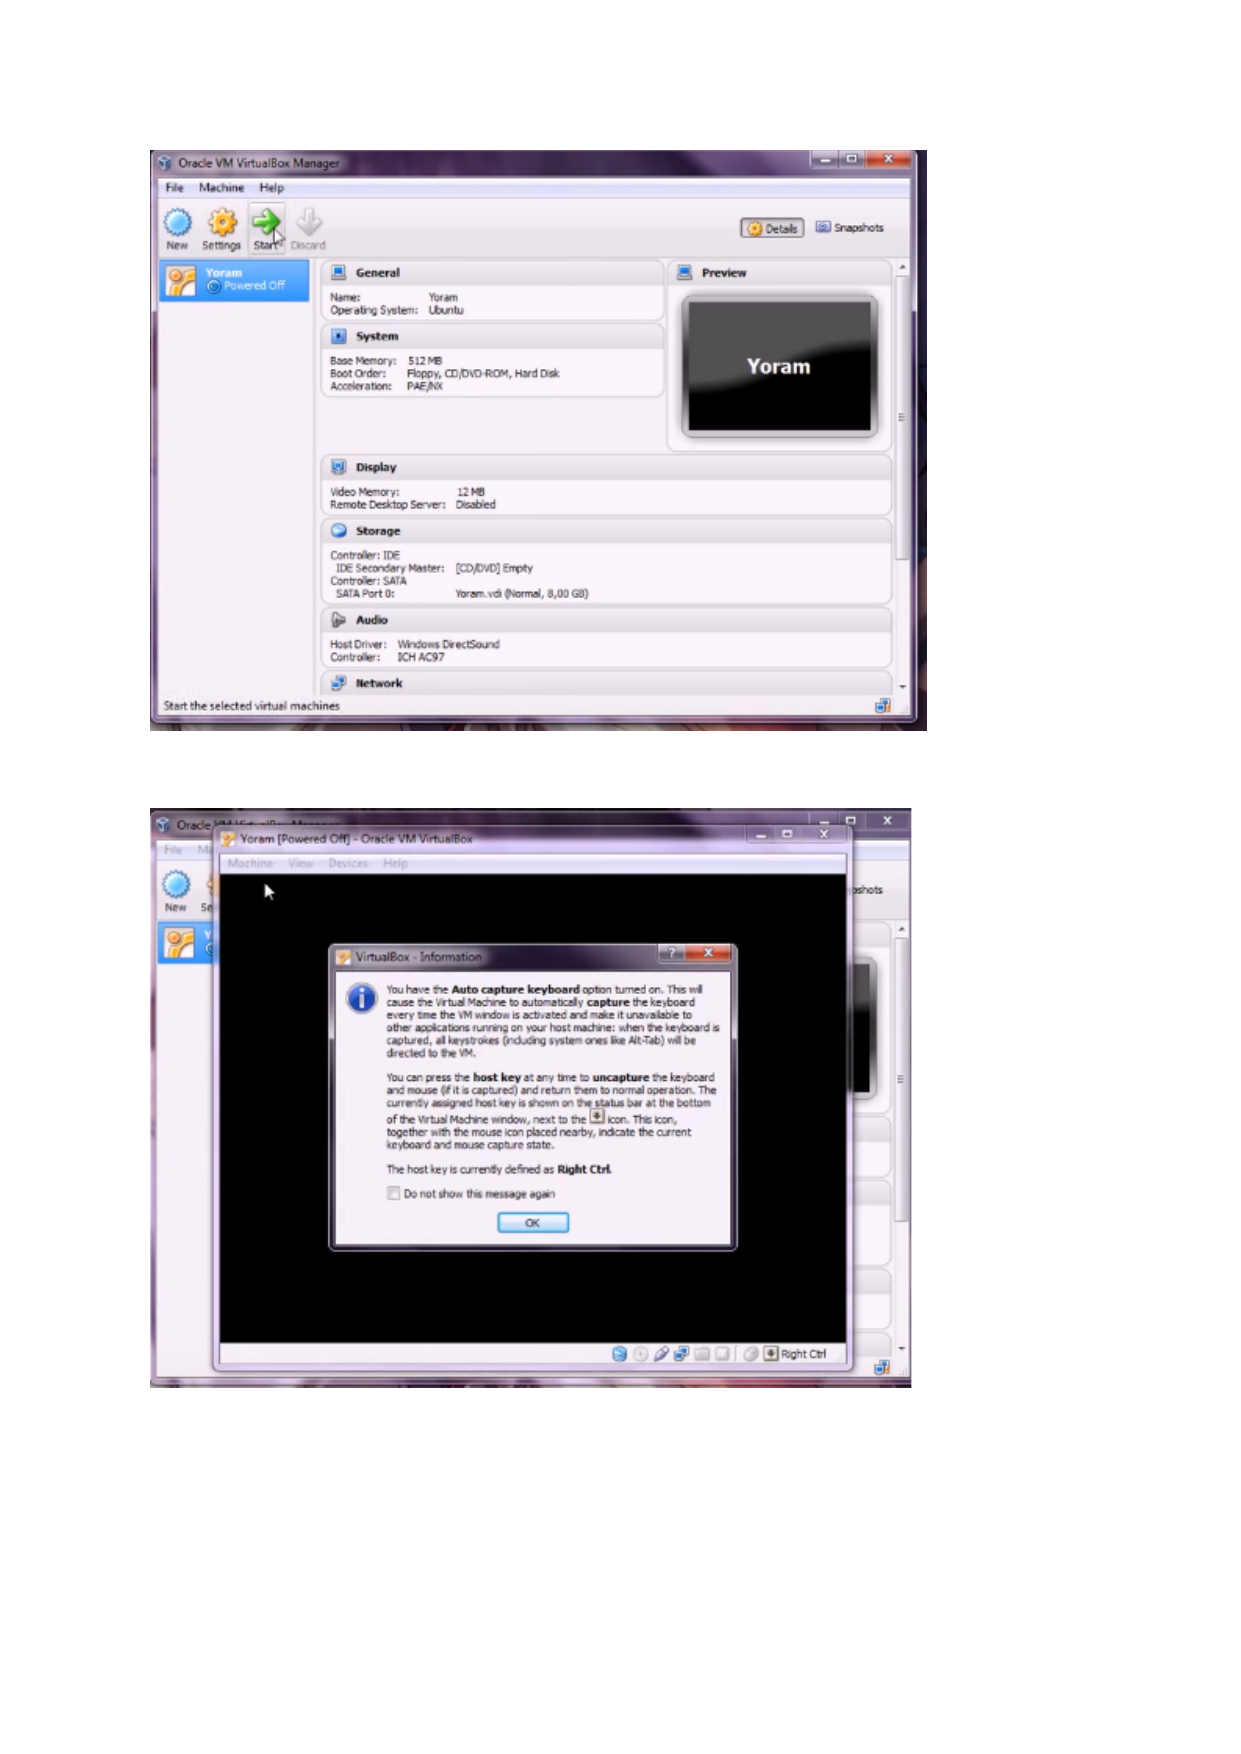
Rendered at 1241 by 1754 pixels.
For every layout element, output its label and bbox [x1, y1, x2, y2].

picture [150, 150, 927, 731]
picture [150, 808, 912, 1388]
